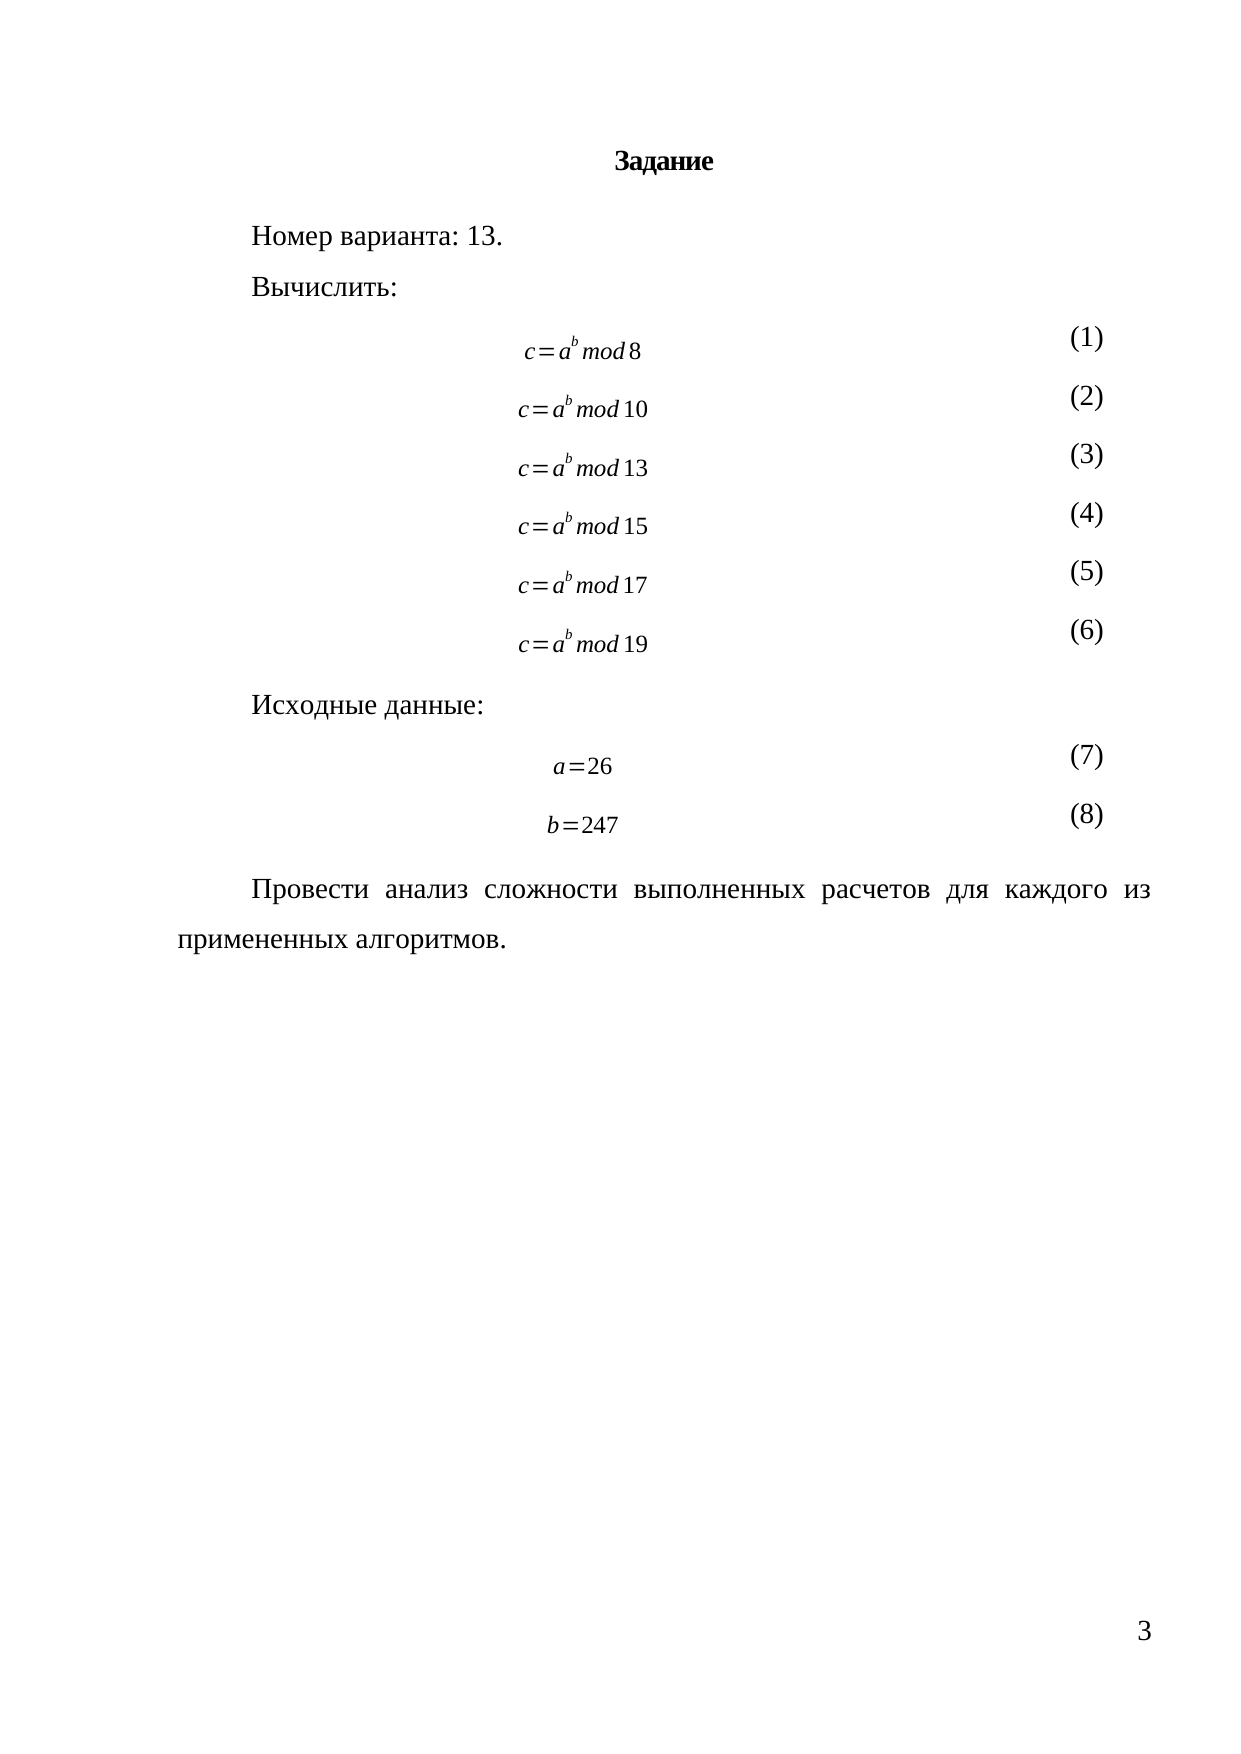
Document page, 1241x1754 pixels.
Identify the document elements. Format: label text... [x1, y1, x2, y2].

table_cell [177, 553, 989, 612]
table_cell [989, 796, 1151, 871]
table_cell [177, 612, 989, 687]
table_header [989, 319, 1151, 378]
table_header [177, 737, 989, 796]
table_cell [177, 436, 989, 495]
text Исходные данные: [177, 687, 1152, 721]
table_cell [989, 436, 1151, 495]
text Номер варианта: 13. [177, 218, 1152, 252]
table_cell [989, 378, 1151, 436]
table_cell [989, 612, 1151, 687]
table_cell [989, 553, 1151, 612]
table_cell [177, 495, 989, 553]
table_cell [989, 495, 1151, 553]
subtitle Задание [177, 143, 1152, 177]
table_header [989, 737, 1151, 796]
table_header [177, 319, 989, 378]
text Провести анализ сложности выполненных расчетов для каждого из примененных алгоритмов. [177, 871, 1152, 955]
table_cell [177, 378, 989, 436]
text Вычислить: [177, 269, 1152, 302]
table_cell [177, 796, 989, 871]
